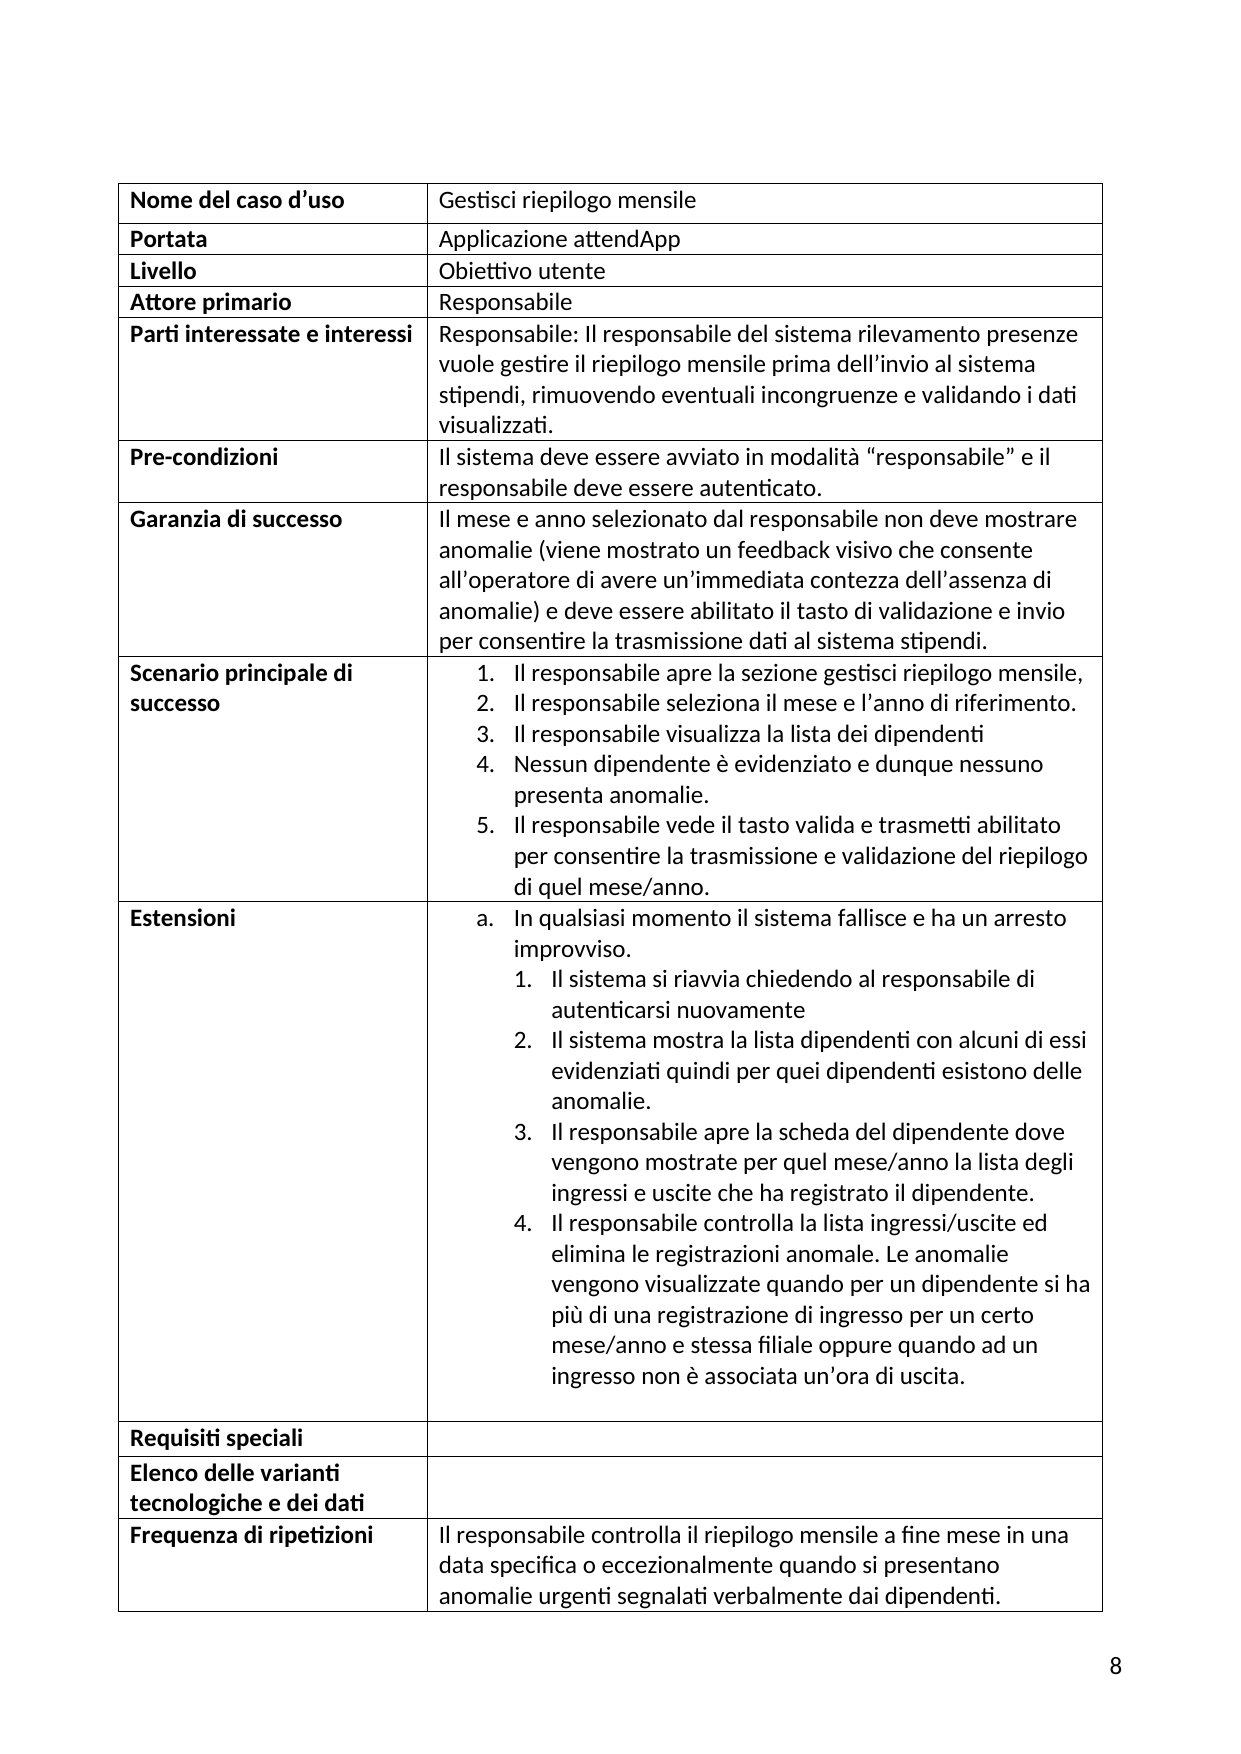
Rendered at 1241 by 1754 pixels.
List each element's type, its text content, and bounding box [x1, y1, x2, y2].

table_cell Il sistema deve essere avviato in modalità “responsabile” e il responsabile deve essere autenticato. [428, 441, 1102, 502]
table_header Nome del caso d’uso [119, 184, 427, 222]
table_cell Il responsabile apre la sezione gestisci riepilogo mensile, Il responsabile seleziona il mese e l’anno di riferimento. Il responsabile visualizza la lista dei dipendenti Nessun dipendente è evidenziato e dunque nessuno presenta anomalie. Il responsabile vede il tasto valida e trasmetti abilitato per consentire la trasmissione e validazione del riepilogo di quel mese/anno. [428, 657, 1102, 901]
table_cell Il mese e anno selezionato dal responsabile non deve mostrare anomalie (viene mostrato un feedback visivo che consente all’operatore di avere un’immediata contezza dell’assenza di anomalie) e deve essere abilitato il tasto di validazione e invio per consentire la trasmissione dati al sistema stipendi. [428, 503, 1102, 656]
table_cell Attore primario [119, 287, 427, 317]
table_cell Elenco delle varianti tecnologiche e dei dati [119, 1457, 427, 1518]
table_cell [428, 1422, 1102, 1456]
table_cell In qualsiasi momento il sistema fallisce e ha un arresto improvviso. Il sistema si riavvia chiedendo al responsabile di autenticarsi nuovamente Il sistema mostra la lista dipendenti con alcuni di essi evidenziati quindi per quei dipendenti esistono delle anomalie. Il responsabile apre la scheda del dipendente dove vengono mostrate per quel mese/anno la lista degli ingressi e uscite che ha registrato il dipendente. Il responsabile controlla la lista ingressi/uscite ed elimina le registrazioni anomale. Le anomalie vengono visualizzate quando per un dipendente si ha più di una registrazione di ingresso per un certo mese/anno e stessa filiale oppure quando ad un ingresso non è associata un’ora di uscita. [428, 902, 1102, 1421]
table_cell Garanzia di successo [119, 503, 427, 656]
table_cell Portata [119, 224, 427, 254]
table_header Gestisci riepilogo mensile [428, 184, 1102, 222]
table_cell [428, 1457, 1102, 1518]
table_cell Pre-condizioni [119, 441, 427, 502]
table_cell Responsabile: Il responsabile del sistema rilevamento presenze vuole gestire il riepilogo mensile prima dell’invio al sistema stipendi, rimuovendo eventuali incongruenze e validando i dati visualizzati. [428, 318, 1102, 440]
table_cell Livello [119, 255, 427, 286]
table_cell Applicazione attendApp [428, 224, 1102, 254]
table_cell Responsabile [428, 287, 1102, 317]
table_cell Frequenza di ripetizioni [119, 1519, 427, 1611]
table_cell Il responsabile controlla il riepilogo mensile a fine mese in una data specifica o eccezionalmente quando si presentano anomalie urgenti segnalati verbalmente dai dipendenti. [428, 1519, 1102, 1611]
table_cell Obiettivo utente [428, 255, 1102, 286]
table_cell Requisiti speciali [119, 1422, 427, 1456]
table_cell Estensioni [119, 902, 427, 1421]
table_cell Parti interessate e interessi [119, 318, 427, 440]
table_cell Scenario principale di successo [119, 657, 427, 901]
